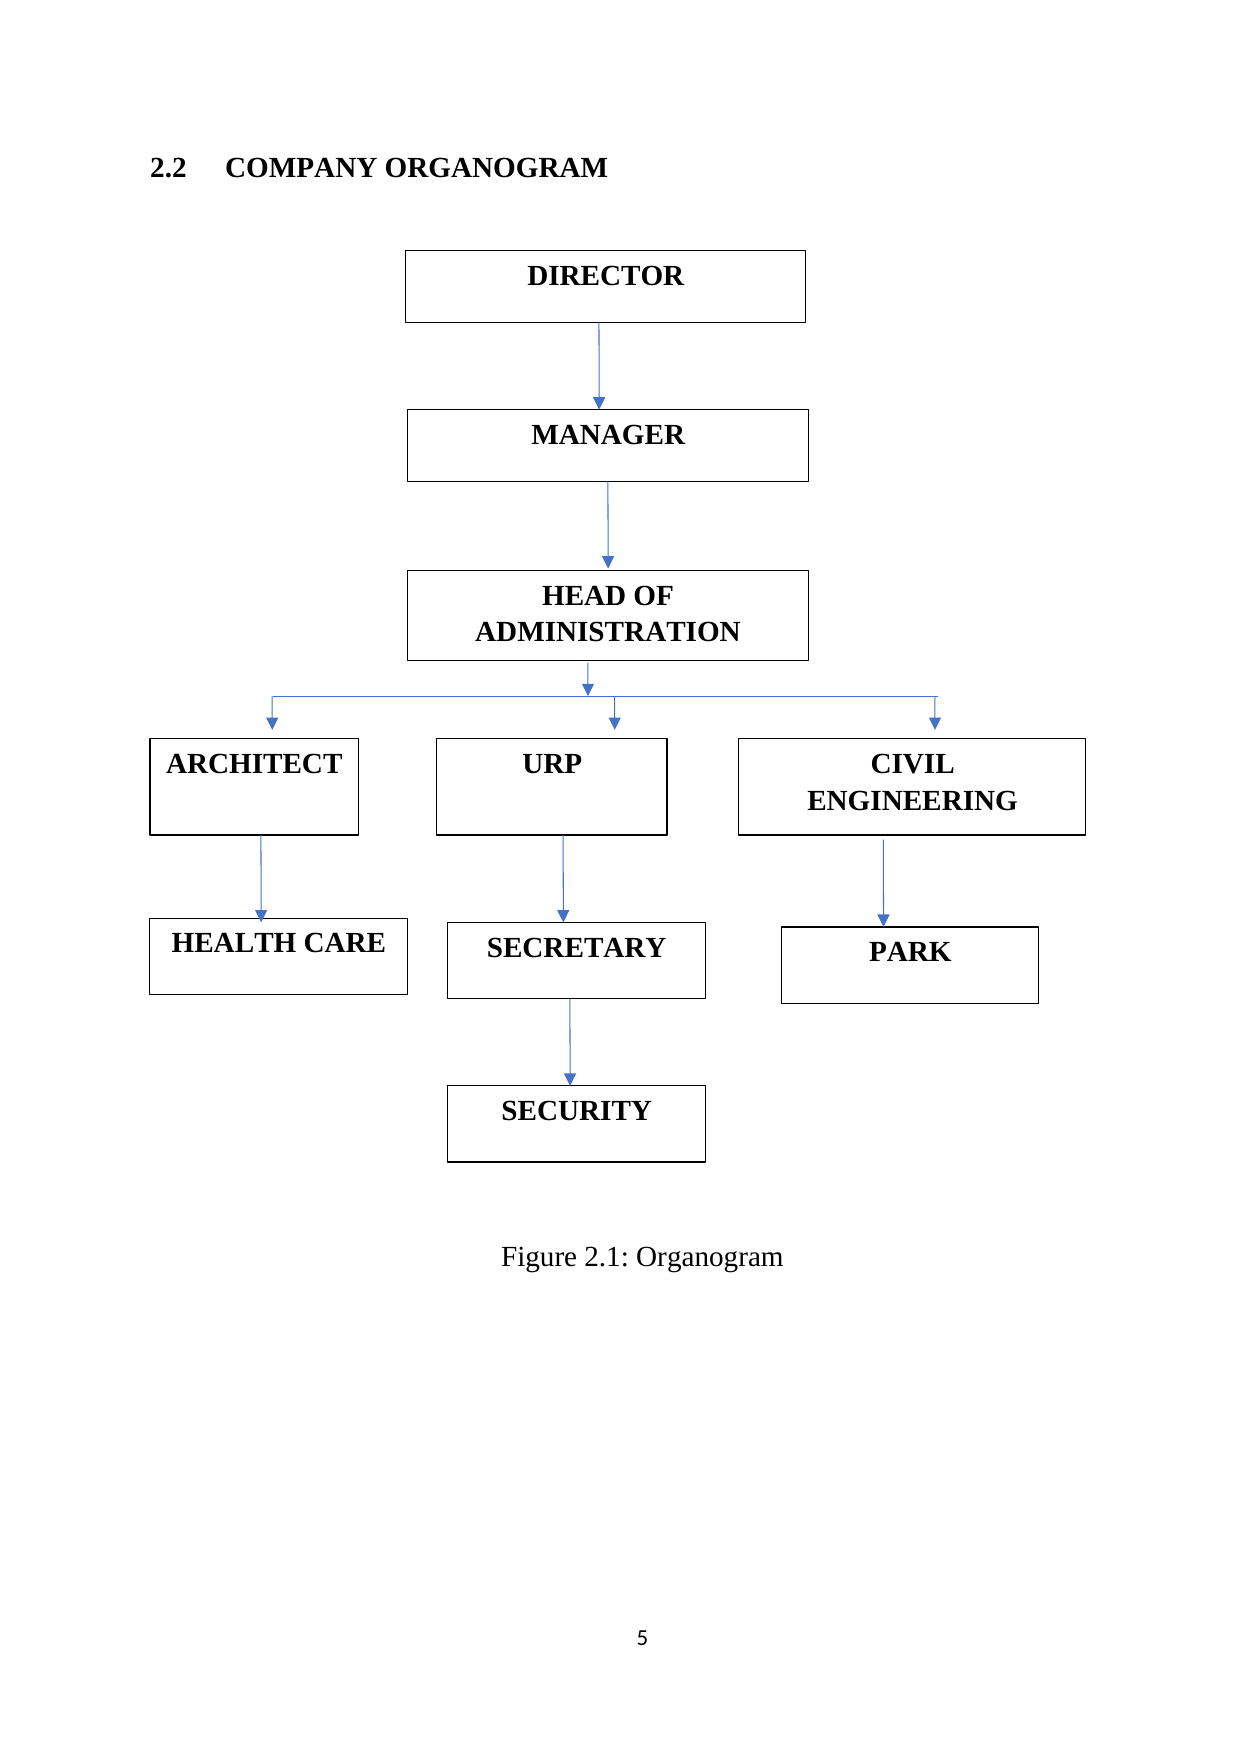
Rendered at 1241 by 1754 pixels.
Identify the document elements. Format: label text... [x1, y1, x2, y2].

text 2.2 COMPANY ORGANOGRAM [150, 150, 1134, 183]
text Figure 2.1: Organogram [150, 1239, 1134, 1272]
